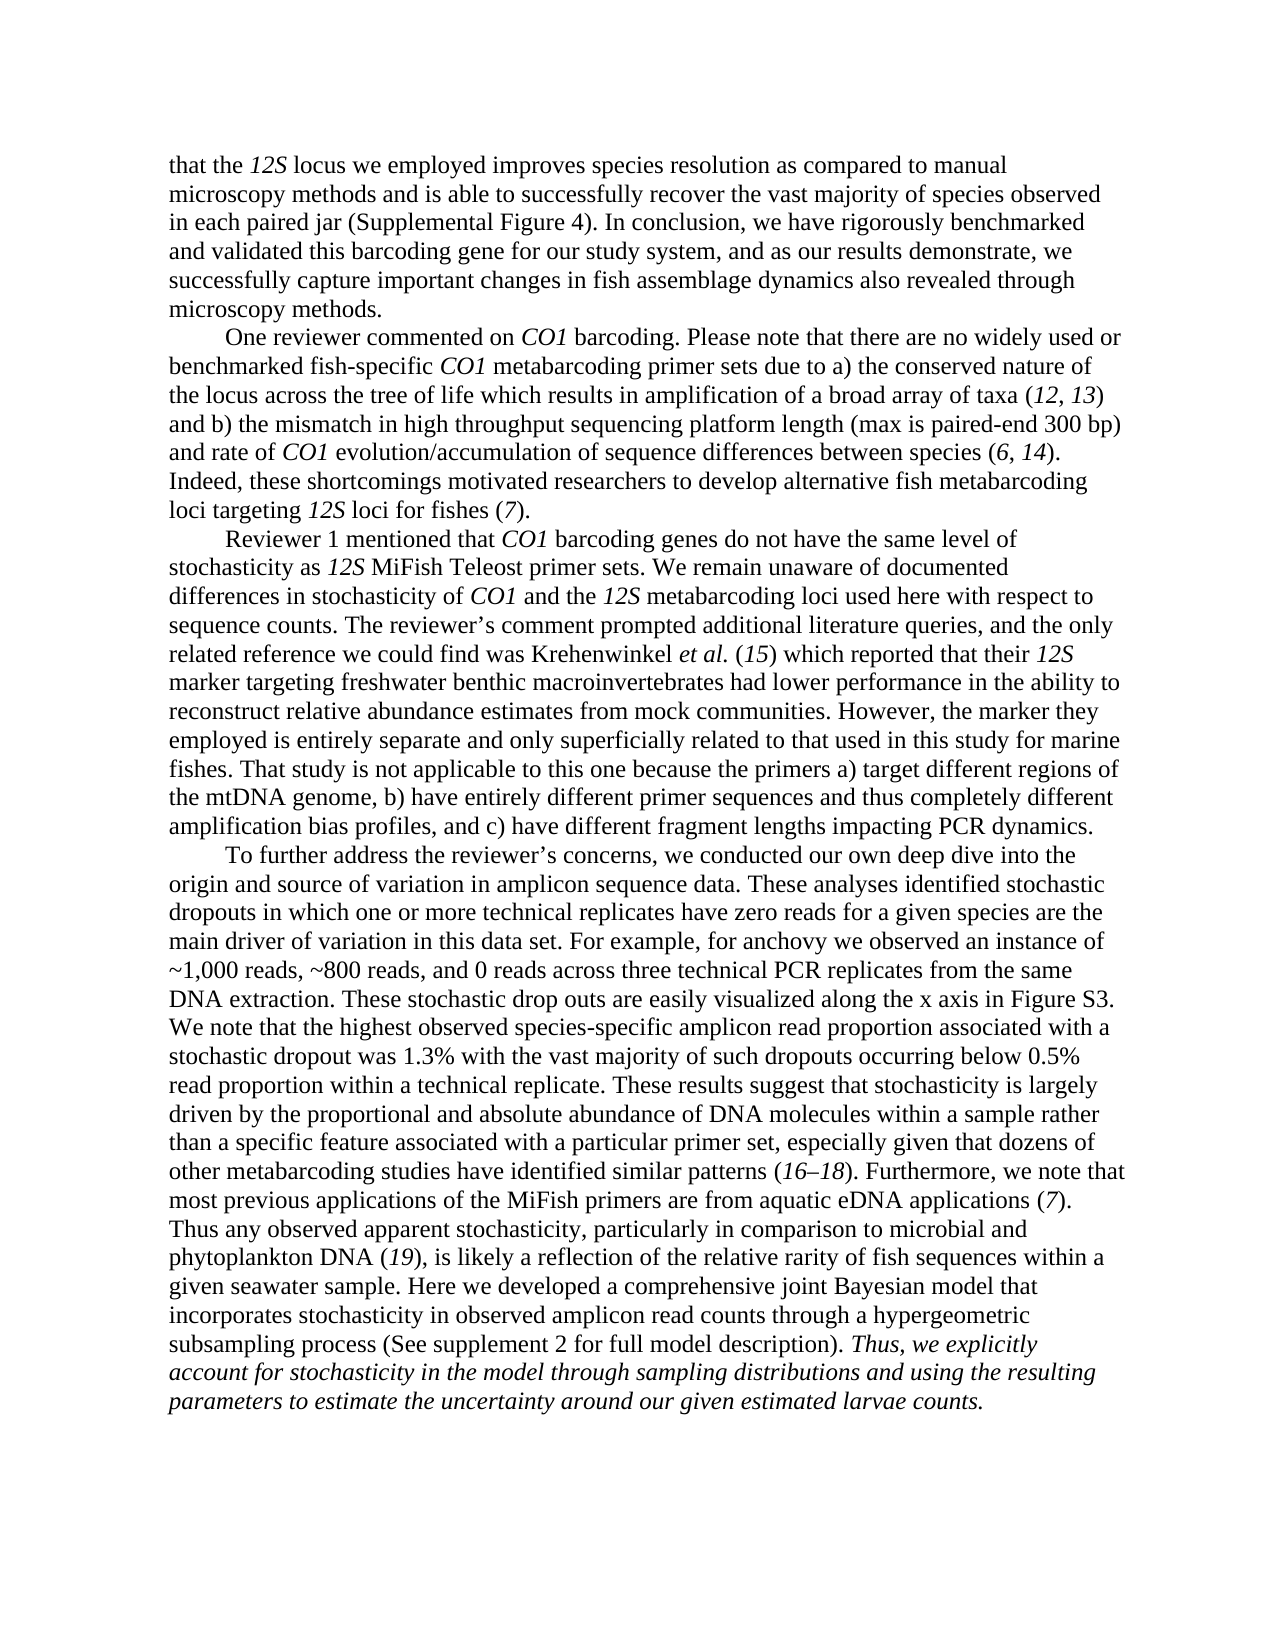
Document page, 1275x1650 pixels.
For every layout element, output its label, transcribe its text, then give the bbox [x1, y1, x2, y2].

text We note that the highest observed species-specific amplicon read proportion associated with a stochastic dropout was 1.3% with the vast majority of such dropouts occurring below 0.5% read proportion within a technical replicate. These results suggest that stochasticity is largely driven by the proportional and absolute abundance of DNA molecules within a sample rather than a specific feature associated with a particular primer set, especially given that dozens of other metabarcoding studies have identified similar patterns (16–18). Furthermore, we note that most previous applications of the MiFish primers are from aquatic eDNA applications (7). Thus any observed apparent stochasticity, particularly in comparison to microbial and phytoplankton DNA (19), is likely a reflection of the relative rarity of fish sequences within a given seawater sample. Here we developed a comprehensive joint Bayesian model that incorporates stochasticity in observed amplicon read counts through a hypergeometric subsampling process (See supplement 2 for full model description). Thus, we explicitly account for stochasticity in the model through sampling distributions and using the resulting parameters to estimate the uncertainty around our given estimated larvae counts. [169, 1185, 1125, 1415]
text One reviewer commented on CO1 barcoding. Please note that there are no widely used or benchmarked fish-specific CO1 metabarcoding primer sets due to a) the conserved nature of the locus across the tree of life which results in amplification of a broad array of taxa (12, 13) and b) the mismatch in high throughput sequencing platform length (max is paired-end 300 bp) and rate of CO1 evolution/accumulation of sequence differences between species (6, 14). Indeed, these shortcomings motivated researchers to develop alternative fish metabarcoding loci targeting 12S loci for fishes (7). [169, 322, 1125, 524]
text To further address the reviewer’s concerns, we conducted our own deep dive into the origin and source of variation in amplicon sequence data. These analyses identified stochastic dropouts in which one or more technical replicates have zero reads for a given species are the main driver of variation in this data set. For example, for anchovy we observed an instance of ~1,000 reads, ~800 reads, and 0 reads across three technical PCR replicates from the same DNA extraction. These stochastic drop outs are easily visualized along the x axis in Figure S3. [169, 840, 1125, 1012]
text Reviewer 1 mentioned that CO1 barcoding genes do not have the same level of stochasticity as 12S MiFish Teleost primer sets. We remain unaware of documented differences in stochasticity of CO1 and the 12S metabarcoding loci used here with respect to sequence counts. The reviewer’s comment prompted additional literature queries, and the only related reference we could find was Krehenwinkel et al. (15) which reported that their 12S marker targeting freshwater benthic macroinvertebrates had lower performance in the ability to reconstruct relative abundance estimates from mock communities. However, the marker they employed is entirely separate and only superficially related to that used in this study for marine fishes. That study is not applicable to this one because the primers a) target different regions of the mtDNA genome, b) have entirely different primer sequences and thus completely different amplification bias profiles, and c) have different fragment lengths impacting PCR dynamics. [169, 524, 1125, 840]
text We note that the highest observed species-specific amplicon read proportion associated with a stochastic dropout was 1.3% with the vast majority of such dropouts occurring below 0.5% read proportion within a technical replicate. These results suggest that stochasticity is largely driven by the proportional and absolute abundance of DNA molecules within a sample rather than a specific feature associated with a particular primer set, especially given that dozens of other metabarcoding studies have identified similar patterns (16–18). Furthermore, we note that most previous applications of the MiFish primers are from aquatic eDNA applications (7). Thus any observed apparent stochasticity, particularly in comparison to microbial and phytoplankton DNA (19), is likely a reflection of the relative rarity of fish sequences within a given seawater sample. Here we developed a comprehensive joint Bayesian model that incorporates stochasticity in observed amplicon read counts through a hypergeometric subsampling process (See supplement 2 for full model description). Thus, we explicitly account for stochasticity in the model through sampling distributions and using the resulting parameters to estimate the uncertainty around our given estimated larvae counts. [169, 1012, 1125, 1156]
